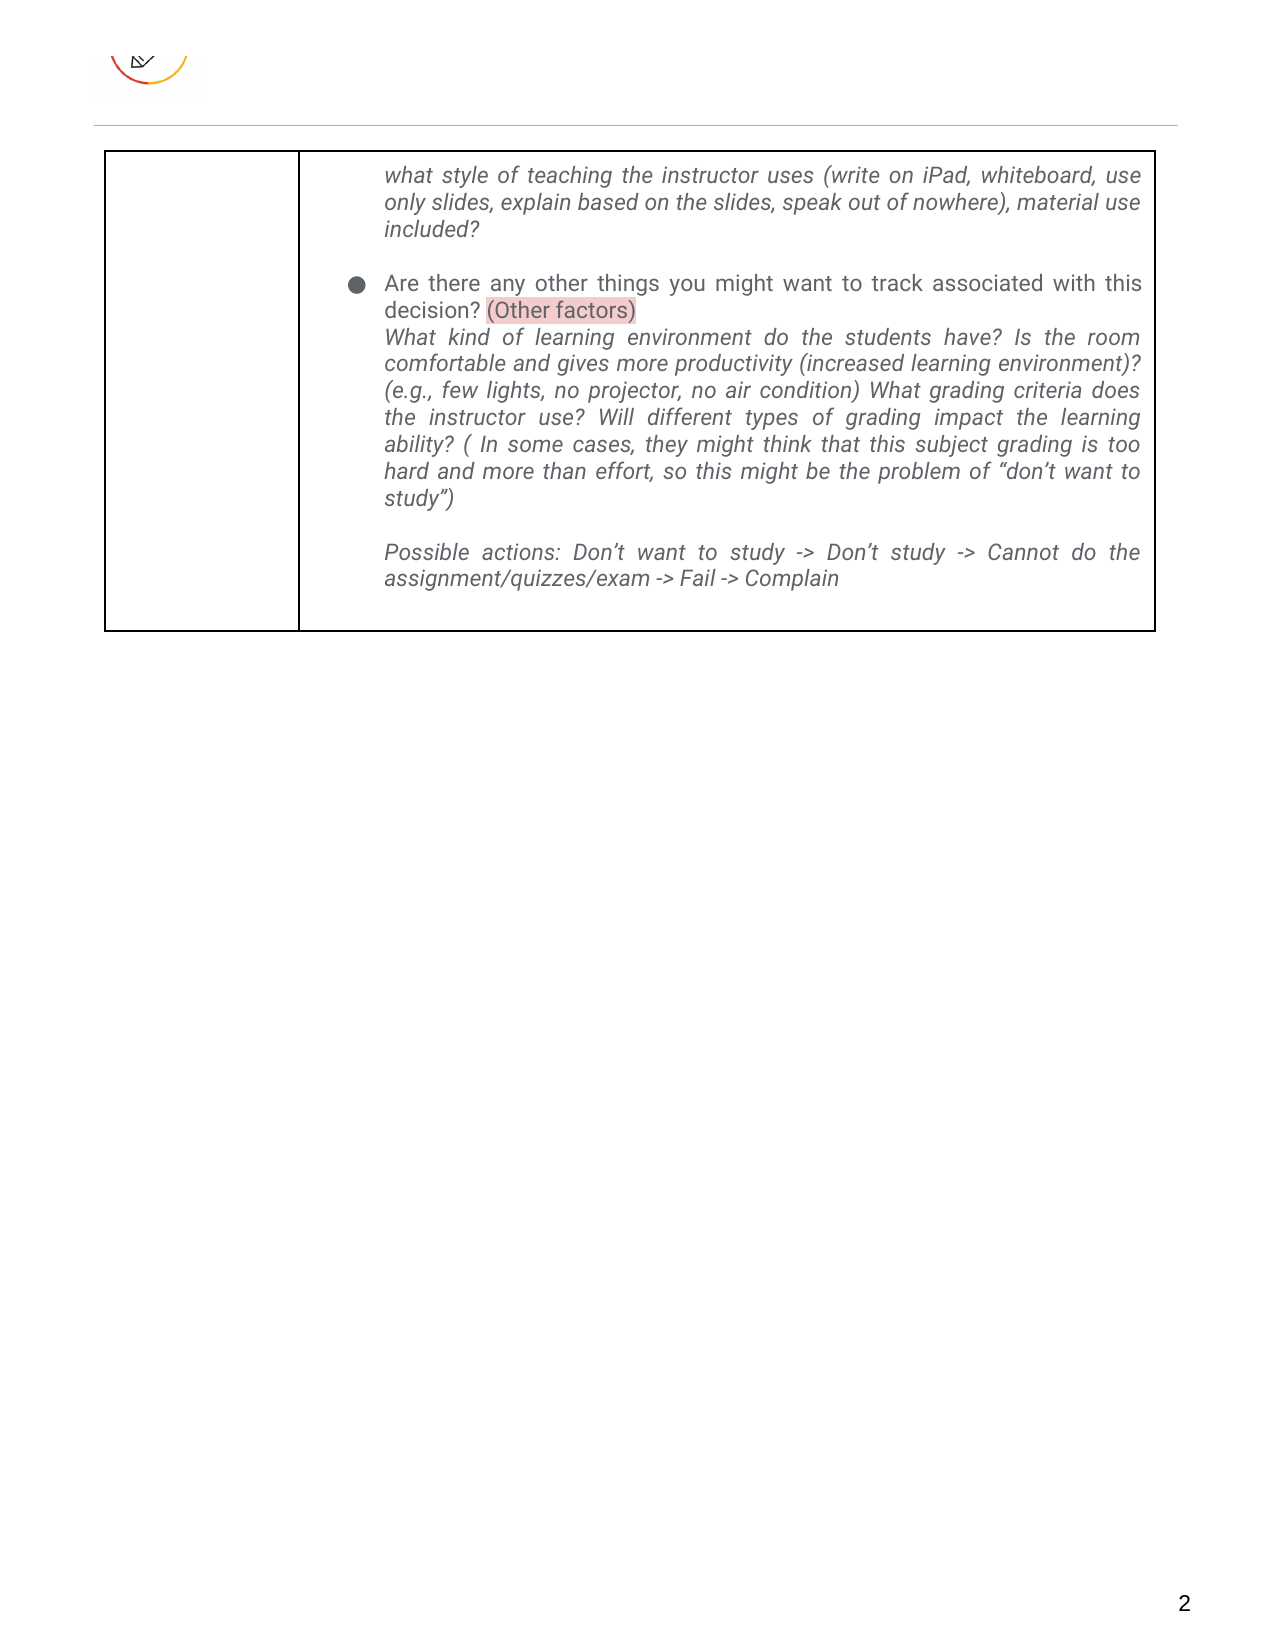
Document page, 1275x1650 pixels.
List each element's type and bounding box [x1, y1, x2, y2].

table_cell [300, 152, 1154, 630]
picture [93, 56, 204, 103]
table_cell [106, 152, 298, 630]
